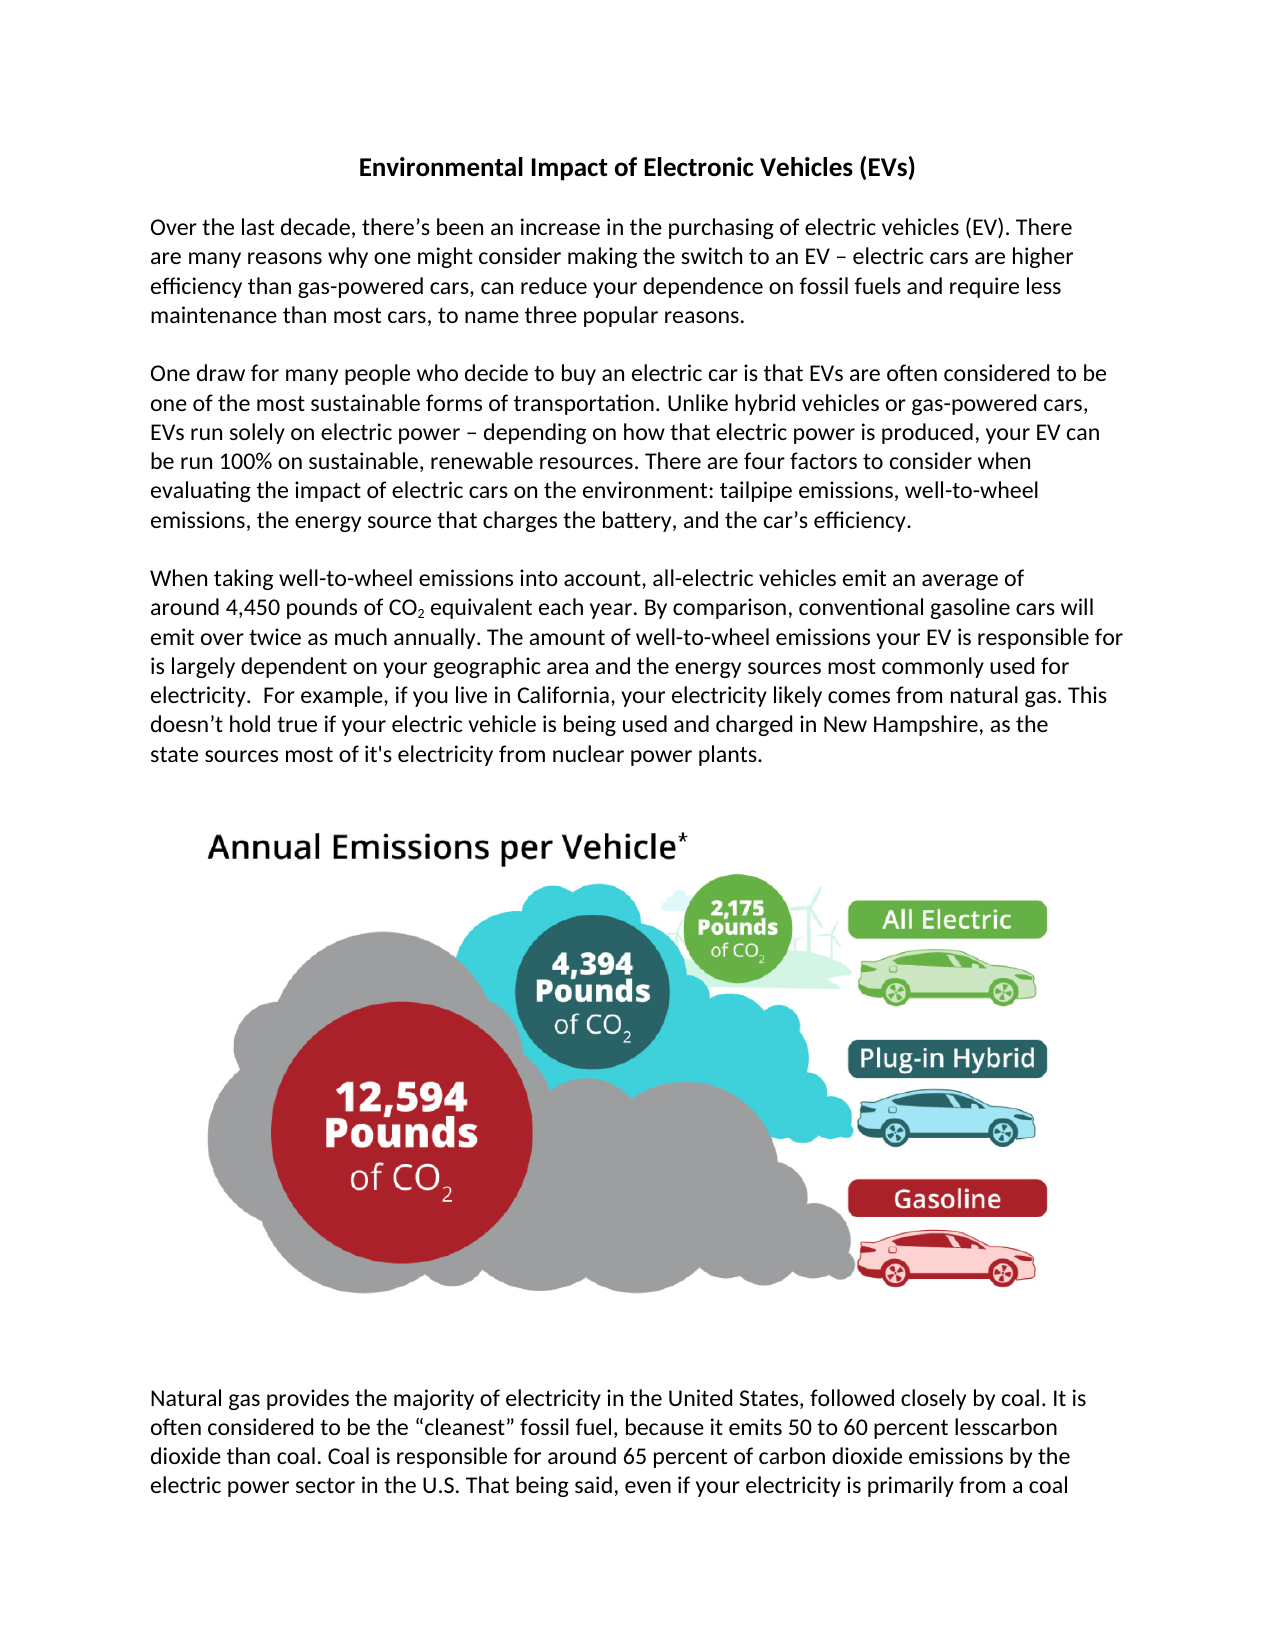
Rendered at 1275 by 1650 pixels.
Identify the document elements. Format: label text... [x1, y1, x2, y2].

text When taking well-to-wheel emissions into account, all-electric vehicles emit an average of around 4,450 pounds of CO2 equivalent each year. By comparison, conventional gasoline cars will emit over twice as much annually. The amount of well-to-wheel emissions your EV is responsible for is largely dependent on your geographic area and the energy sources most commonly used for electricity. For example, if you live in California, your electricity likely comes from natural gas. This doesn’t hold true if your electric vehicle is being used and charged in New Hampshire, as the state sources most of it's electricity from nuclear power plants. [150, 563, 1125, 768]
picture [150, 797, 1125, 1296]
text One draw for many people who decide to buy an electric car is that EVs are often considered to be one of the most sustainable forms of transportation. Unlike hybrid vehicles or gas-powered cars, EVs run solely on electric power – depending on how that electric power is produced, your EV can be run 100% on sustainable, renewable resources. There are four factors to consider when evaluating the impact of electric cars on the environment: tailpipe emissions, well-to-wheel emissions, the energy source that charges the battery, and the car’s efficiency. [150, 358, 1125, 534]
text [150, 1383, 1125, 1500]
text Over the last decade, there’s been an increase in the purchasing of electric vehicles (EV). There are many reasons why one might consider making the switch to an EV – electric cars are higher efficiency than gas-powered cars, can reduce your dependence on fossil fuels and require less maintenance than most cars, to name three popular reasons. [150, 212, 1125, 329]
text Environmental Impact of Electronic Vehicles (EVs) [150, 150, 1125, 183]
